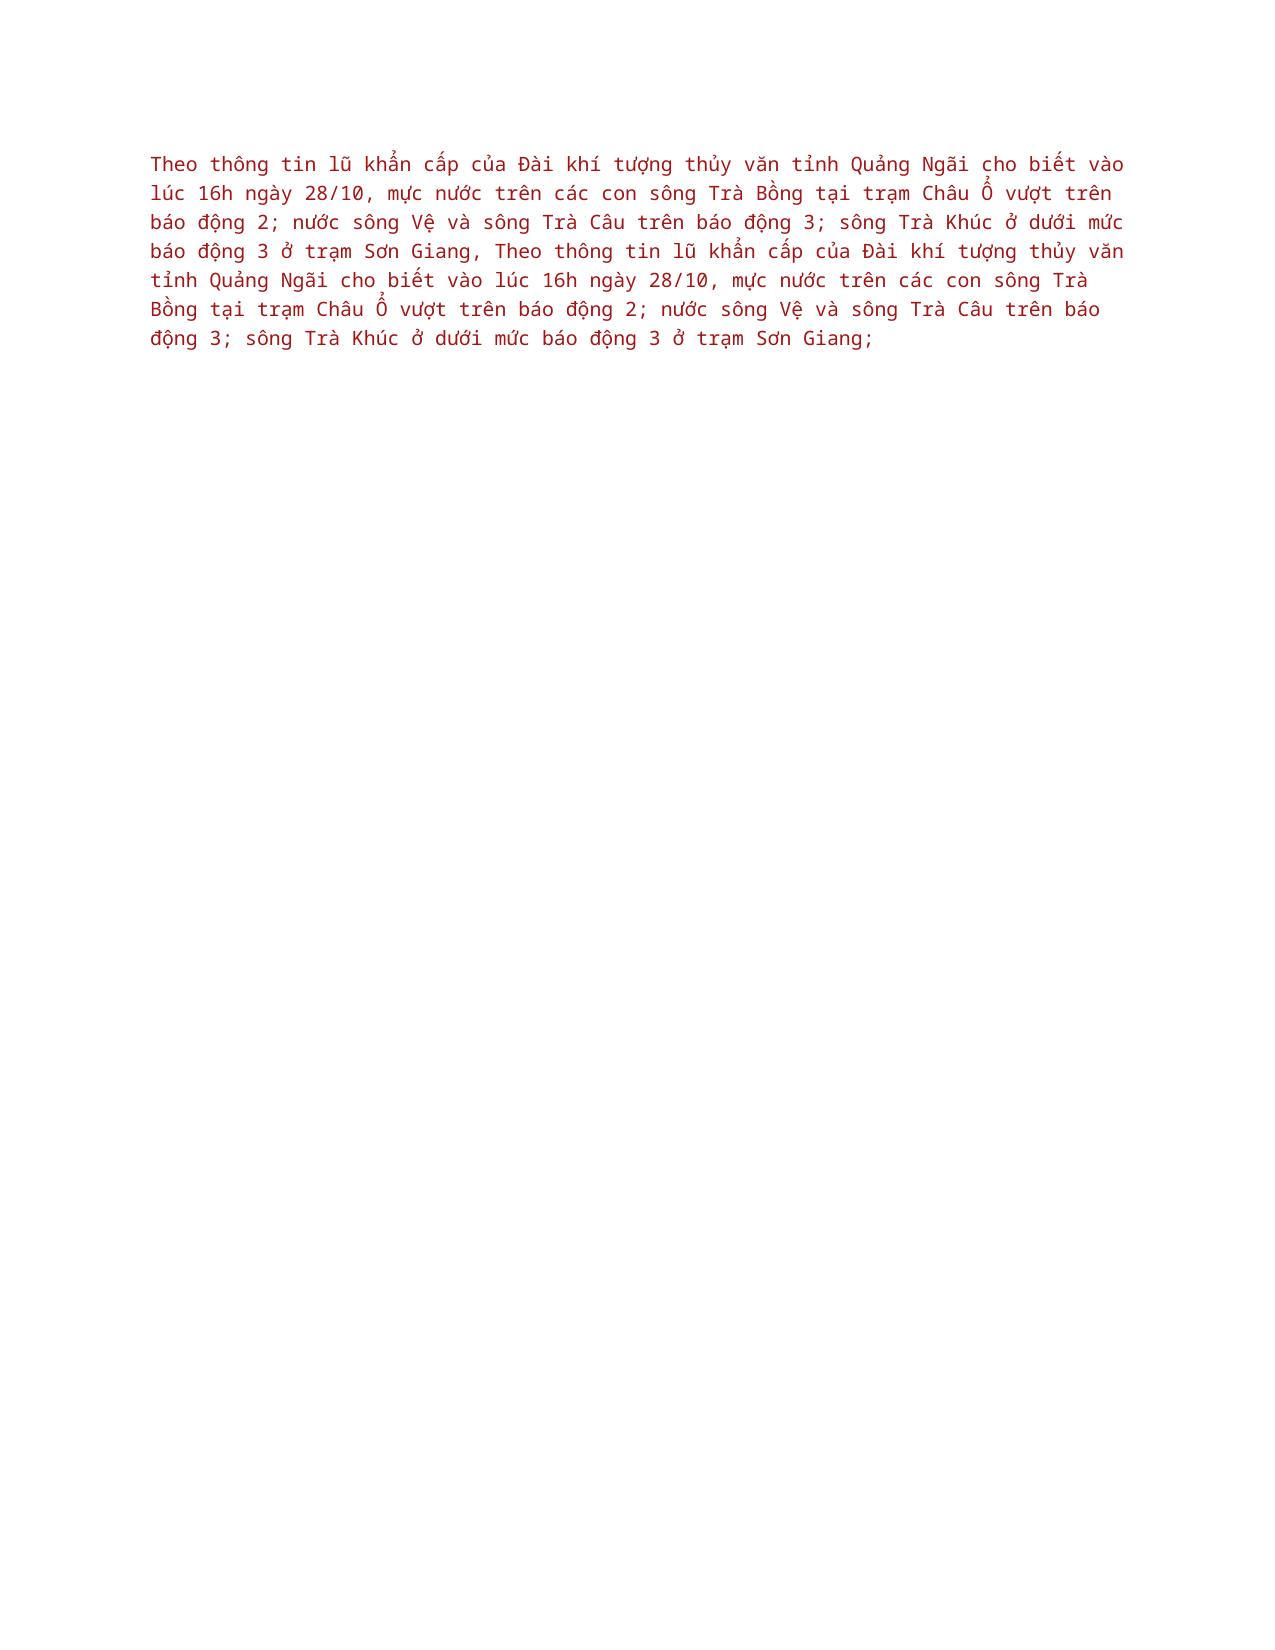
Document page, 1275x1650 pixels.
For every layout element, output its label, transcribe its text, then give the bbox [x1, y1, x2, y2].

text Theo thông tin lũ khẩn cấp của Đài khí tượng thủy văn tỉnh Quảng Ngãi cho biết vào lúc 16h ngày 28/10, mực nước trên các con sông Trà Bồng tại trạm Châu Ổ vượt trên báo động 2; nước sông Vệ và sông Trà Câu trên báo động 3; sông Trà Khúc ở dưới mức báo động 3 ở trạm Sơn Giang, Theo thông tin lũ khẩn cấp của Đài khí tượng thủy văn tỉnh Quảng Ngãi cho biết vào lúc 16h ngày 28/10, mực nước trên các con sông Trà Bồng tại trạm Châu Ổ vượt trên báo động 2; nước sông Vệ và sông Trà Câu trên báo động 3; sông Trà Khúc ở dưới mức báo động 3 ở trạm Sơn Giang; [150, 150, 1125, 351]
